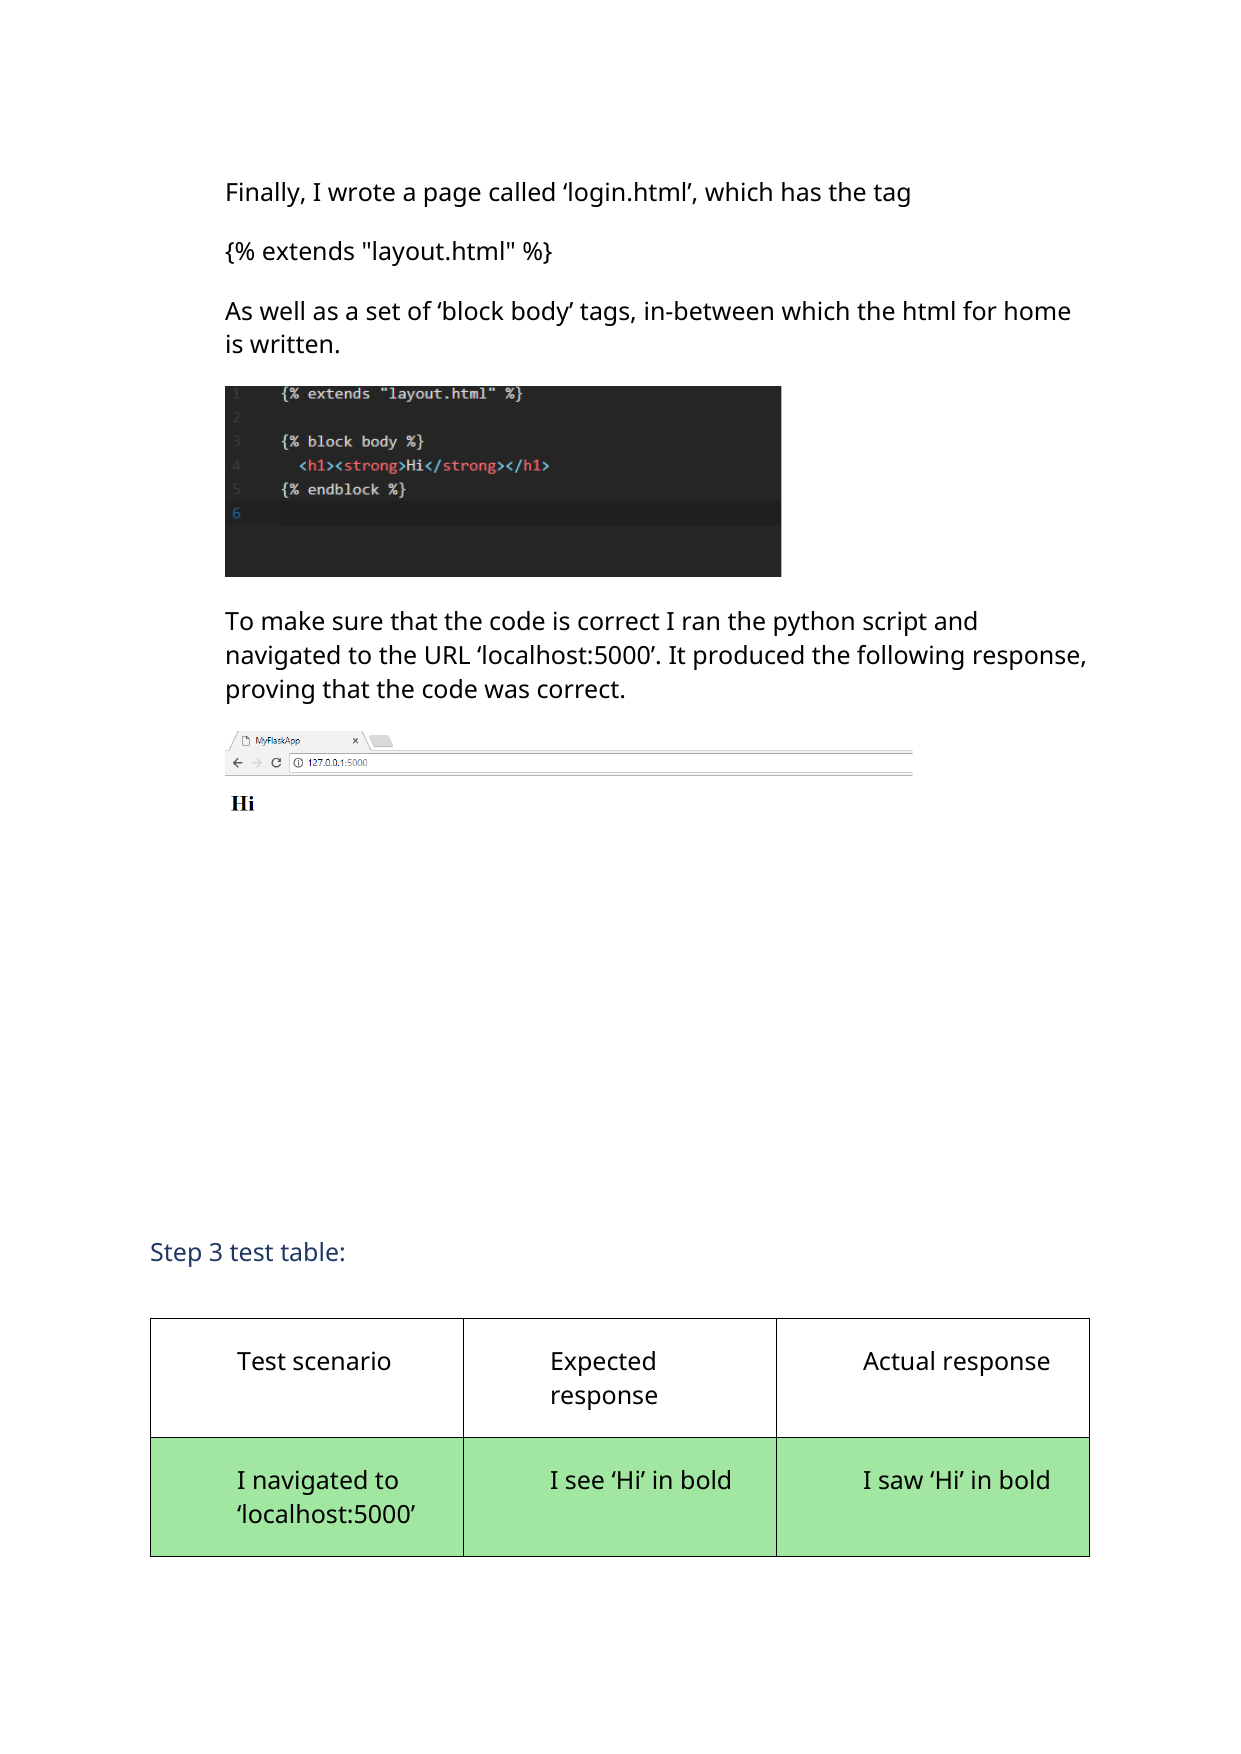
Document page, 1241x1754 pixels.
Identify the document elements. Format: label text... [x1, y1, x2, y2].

table_header Actual response [777, 1319, 1089, 1437]
table_cell I navigated to ‘localhost:5000’ [151, 1438, 463, 1556]
picture [225, 386, 782, 577]
table_cell I see ‘Hi’ in bold [464, 1438, 776, 1556]
subtitle Step 3 test table: [150, 1234, 1090, 1268]
text Finally, I wrote a page called ‘login.html’, which has the tag [225, 175, 1090, 209]
text To make sure that the code is correct I ran the python script and navigated to the URL ‘localhost:5000’. It produced the following response, proving that the code was correct. [225, 604, 1090, 706]
picture [225, 731, 913, 1169]
table_header Expected response [464, 1319, 776, 1437]
table_header Test scenario [151, 1319, 463, 1437]
text As well as a set of ‘block body’ tags, in-between which the html for home is written. [225, 293, 1090, 361]
text {% extends "layout.html" %} [225, 234, 1090, 268]
table_cell I saw ‘Hi’ in bold [777, 1438, 1089, 1556]
